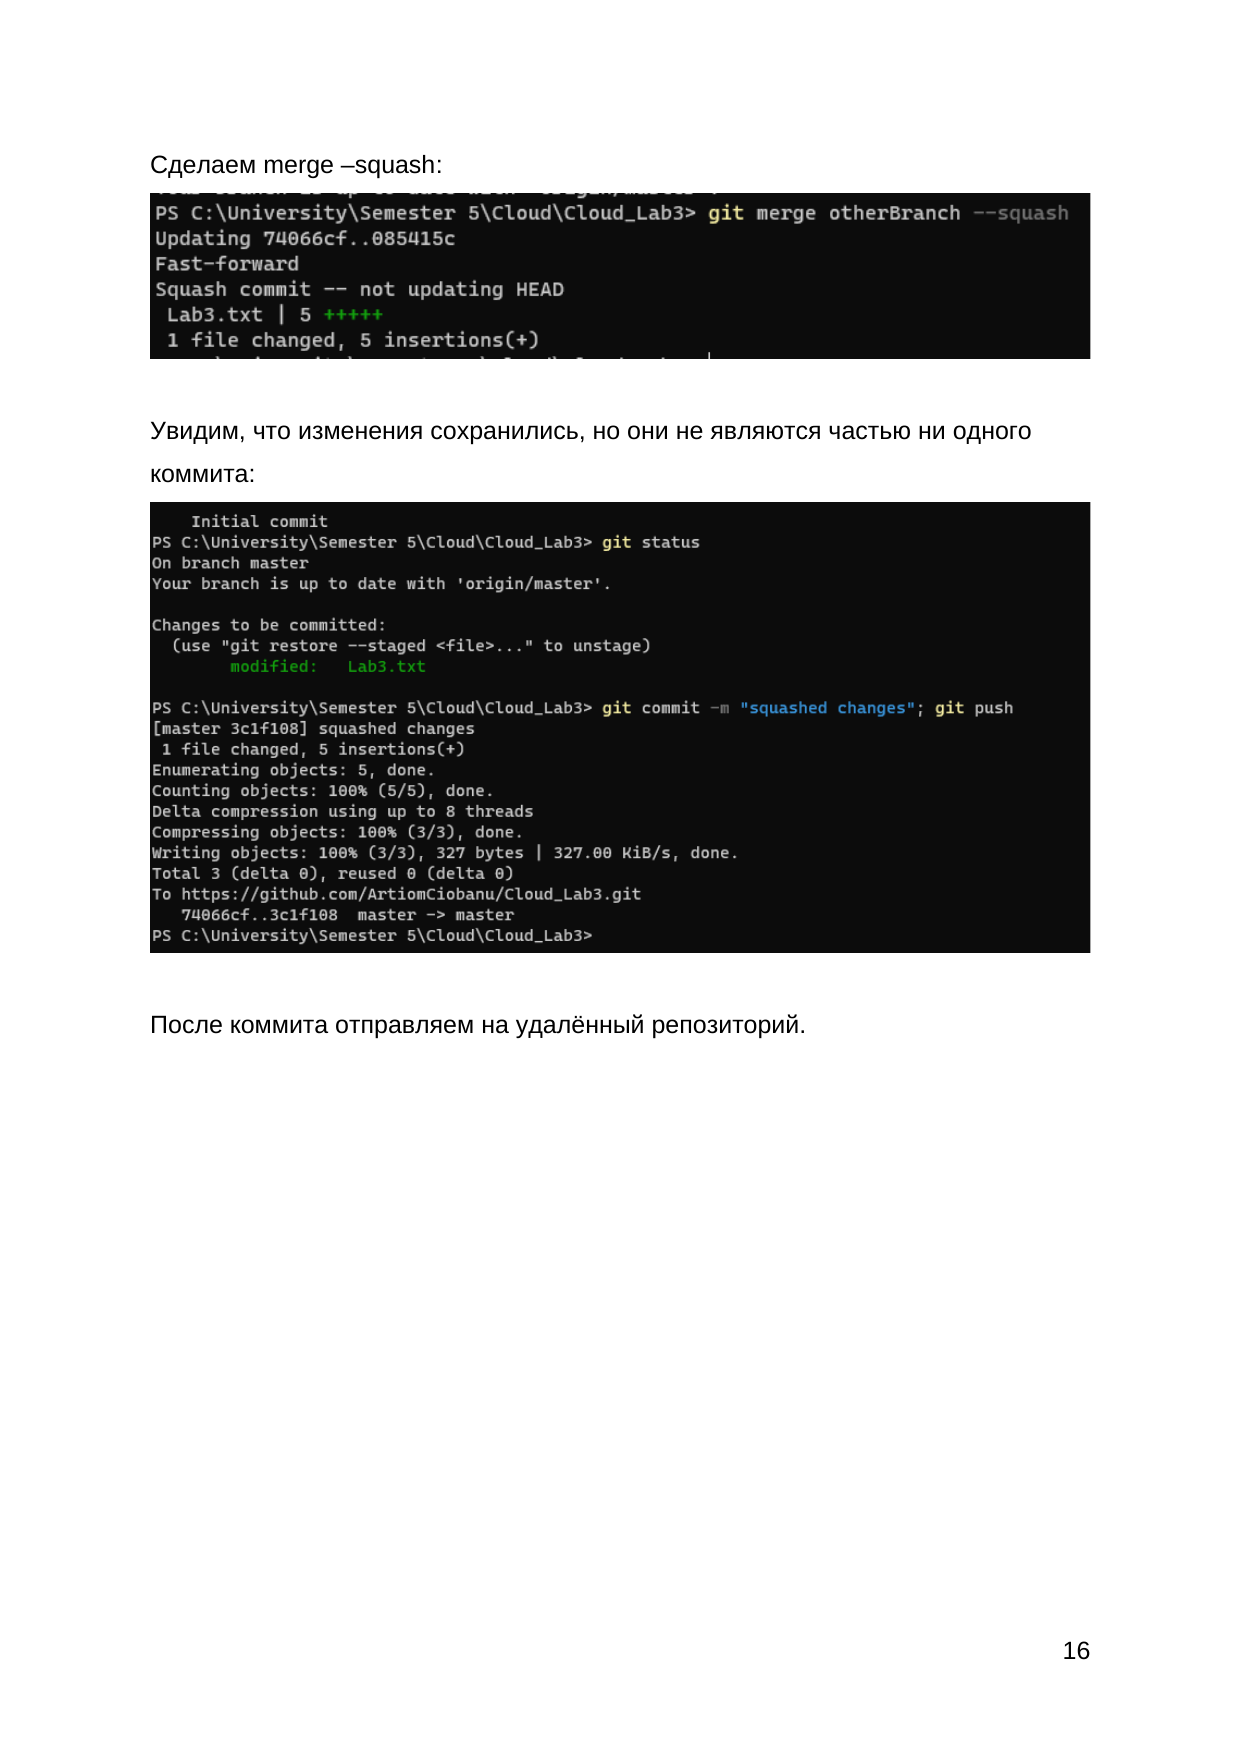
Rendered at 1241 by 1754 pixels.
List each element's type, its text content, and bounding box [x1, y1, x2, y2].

picture [150, 502, 1091, 953]
text Сделаем merge –squash: [150, 150, 1090, 179]
text После коммита отправляем на удалённый репозиторий. [150, 1010, 1090, 1039]
picture [150, 193, 1091, 359]
text Увидим, что изменения сохранились, но они не являются частью ни одного коммита: [150, 416, 1090, 488]
